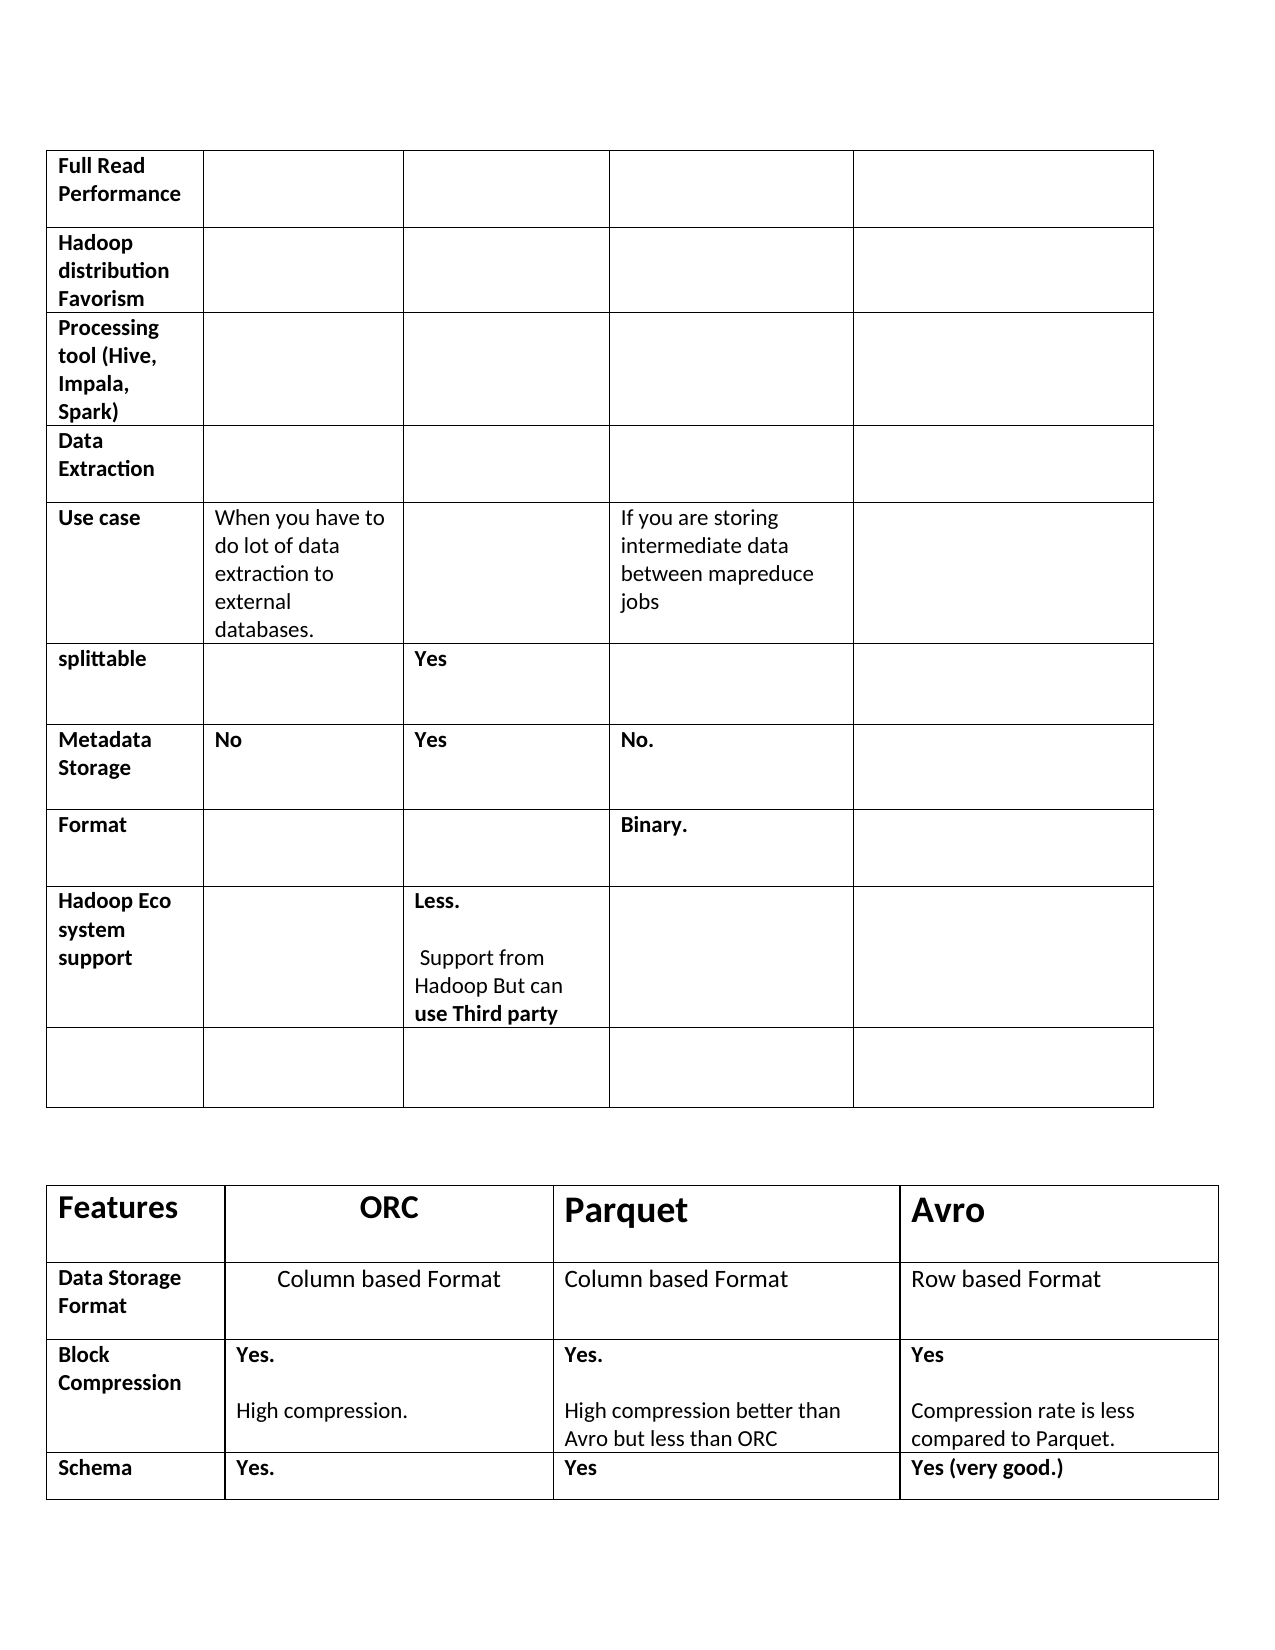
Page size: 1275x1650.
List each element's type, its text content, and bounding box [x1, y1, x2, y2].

table_cell [854, 810, 1153, 886]
table_cell [204, 426, 403, 502]
table_header Avro [901, 1186, 1218, 1262]
table_cell [47, 1028, 203, 1107]
table_cell Data Extraction [47, 426, 203, 502]
table_cell Hadoop distribution Favorism [47, 228, 203, 312]
table_cell [204, 151, 403, 227]
table_cell [610, 228, 853, 312]
table_cell Use case [47, 503, 203, 643]
table_cell [854, 1028, 1153, 1107]
table_cell No. [610, 725, 853, 809]
table_cell Processing tool (Hive, Impala, Spark) [47, 313, 203, 425]
table_cell [204, 313, 403, 425]
table_cell Binary. [610, 810, 853, 886]
table_cell If you are storing intermediate data between mapreduce jobs [610, 503, 853, 643]
table_header Parquet [554, 1186, 899, 1262]
table_header Features [47, 1186, 224, 1262]
table_cell splittable [47, 644, 203, 724]
table_cell [204, 228, 403, 312]
table_cell Data Storage Format [47, 1263, 224, 1339]
table_cell [854, 151, 1153, 227]
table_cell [226, 1453, 553, 1499]
table_cell [854, 313, 1153, 425]
table_cell [204, 810, 403, 886]
table_cell [610, 1028, 853, 1107]
table_cell [204, 644, 403, 724]
table_cell [854, 426, 1153, 502]
table_cell [204, 887, 403, 1027]
table_cell Column based Format [554, 1263, 899, 1339]
table_cell Yes. High compression. [226, 1340, 553, 1452]
table_header ORC [226, 1186, 553, 1262]
table_cell [854, 725, 1153, 809]
table_cell Yes [404, 725, 609, 809]
table_cell [854, 887, 1153, 1027]
table_cell [854, 228, 1153, 312]
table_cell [901, 1453, 1218, 1499]
table_cell [610, 644, 853, 724]
table_cell Block Compression [47, 1340, 224, 1452]
table_cell No [204, 725, 403, 809]
table_cell Format [47, 810, 203, 886]
table_cell Yes [404, 644, 609, 724]
table_cell [854, 503, 1153, 643]
table_cell [610, 426, 853, 502]
table_cell Yes. High compression better than Avro but less than ORC [554, 1340, 899, 1452]
table_cell Full Read Performance [47, 151, 203, 227]
table_cell [404, 810, 609, 886]
table_cell [854, 644, 1153, 724]
table_cell [404, 1028, 609, 1107]
table_cell Schema evolution [47, 1453, 224, 1499]
table_cell Metadata Storage [47, 725, 203, 809]
table_cell Hadoop Eco system support [47, 887, 203, 1027]
table_cell [610, 313, 853, 425]
table_cell [404, 151, 609, 227]
table_cell Row based Format [901, 1263, 1218, 1339]
table_cell Less. Support from Hadoop But can use Third party [404, 887, 609, 1027]
table_cell Yes Compression rate is less compared to Parquet. [901, 1340, 1218, 1452]
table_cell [554, 1453, 899, 1499]
table_cell [610, 151, 853, 227]
table_cell [204, 1028, 403, 1107]
table_cell [404, 313, 609, 425]
table_cell Column based Format [226, 1263, 553, 1339]
table_cell [404, 228, 609, 312]
table_cell [404, 426, 609, 502]
table_cell [610, 887, 853, 1027]
table_cell [404, 503, 609, 643]
table_cell When you have to do lot of data extraction to external databases. [204, 503, 403, 643]
